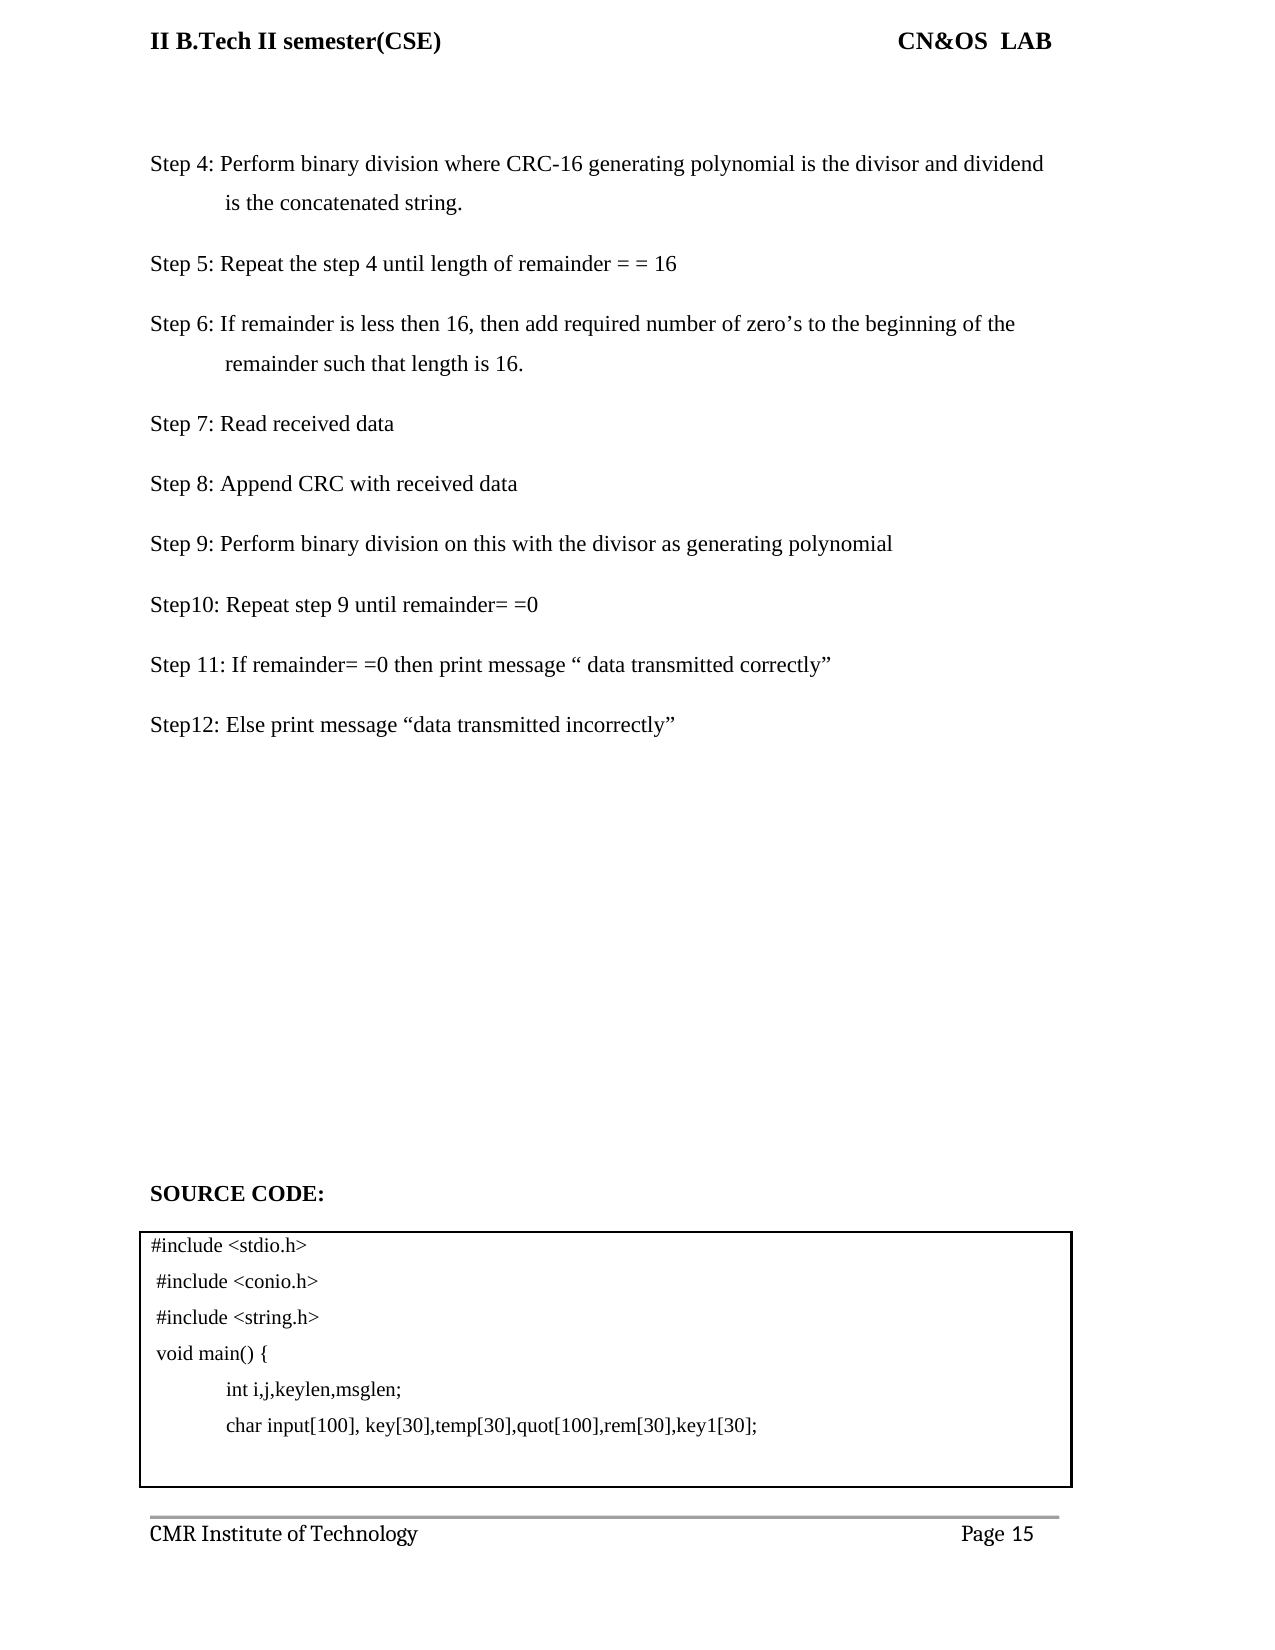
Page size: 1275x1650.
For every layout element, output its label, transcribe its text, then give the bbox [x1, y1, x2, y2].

text Step 5: Repeat the step 4 until length of remainder = = 16 [150, 250, 1059, 276]
text SOURCE CODE: [150, 1180, 1059, 1206]
text Step10: Repeat step 9 until remainder= =0 [150, 591, 1059, 617]
text Step 8: Append CRC with received data [150, 470, 1059, 497]
text Step 4: Perform binary division where CRC-16 generating polynomial is the divisor and dividend is the concatenated string. [150, 150, 1059, 216]
text Step12: Else print message “data transmitted incorrectly” [150, 711, 1059, 738]
text Step 11: If remainder= =0 then print message “ data transmitted correctly” [150, 651, 1059, 677]
text Step 6: If remainder is less then 16, then add required number of zero’s to the beginning of the remainder such that length is 16. [150, 310, 1059, 376]
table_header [141, 1233, 1070, 1486]
text Step 7: Read received data [150, 410, 1059, 436]
text Step 9: Perform binary division on this with the divisor as generating polynomial [150, 531, 1059, 557]
